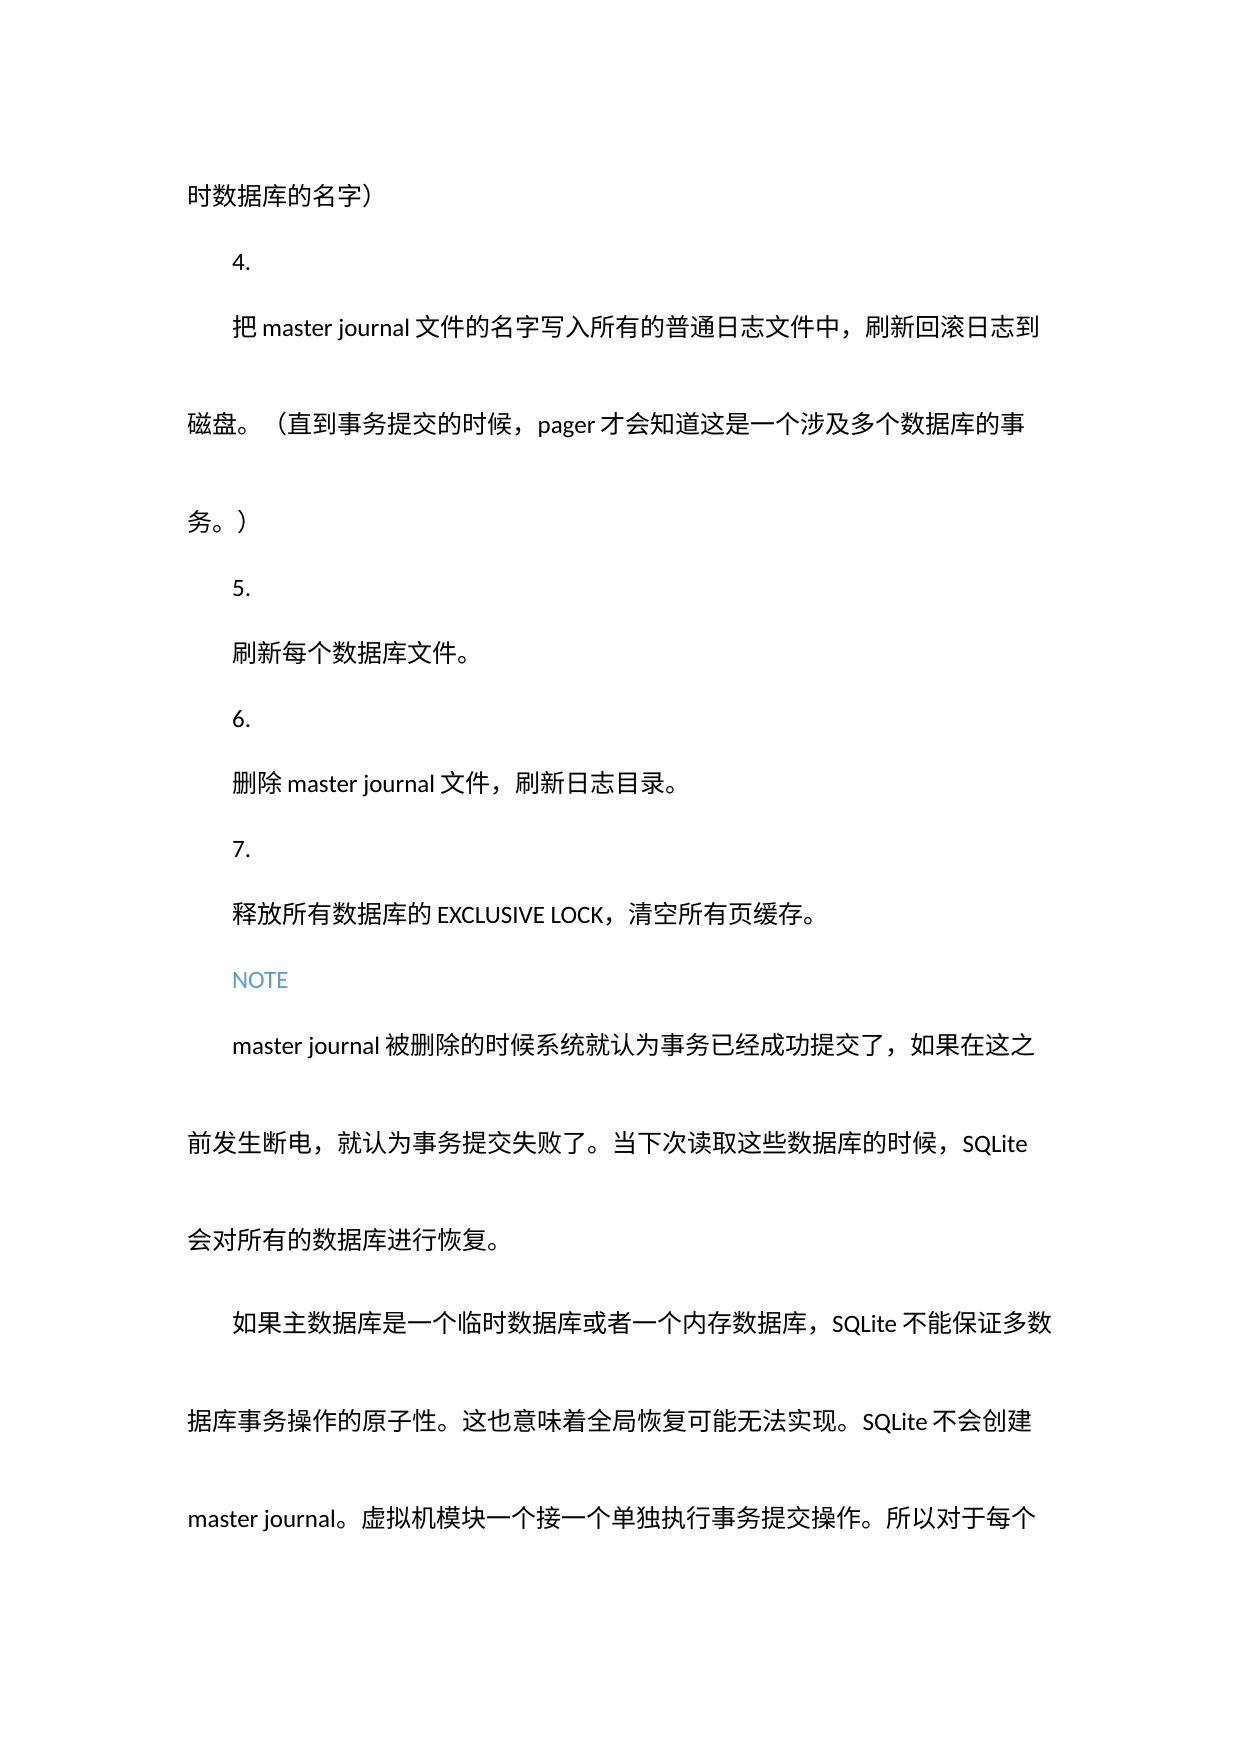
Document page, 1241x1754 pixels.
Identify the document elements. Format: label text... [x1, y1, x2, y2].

text master journal被删除的时候系统就认为事务已经成功提交了，如果在这之前发生断电，就认为事务提交失败了。当下次读取这些数据库的时候，SQLite会对所有的数据库进行恢复。 [187, 1011, 1053, 1271]
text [187, 1289, 1053, 1549]
text 把master journal文件的名字写入所有的普通日志文件中，刷新回滚日志到磁盘。（直到事务提交的时候，pager才会知道这是一个涉及多个数据库的事务。） [187, 293, 1053, 553]
text 4. [187, 245, 1053, 278]
text 6. [187, 702, 1053, 734]
text 5. [187, 571, 1053, 603]
text 释放所有数据库的EXCLUSIVE LOCK，清空所有页缓存。 [187, 880, 1053, 945]
text NOTE [187, 963, 1053, 996]
text 7. [187, 833, 1053, 865]
text 删除master journal文件，刷新日志目录。 [187, 749, 1053, 814]
text 刷新每个数据库文件。 [187, 619, 1053, 684]
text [187, 162, 1053, 227]
